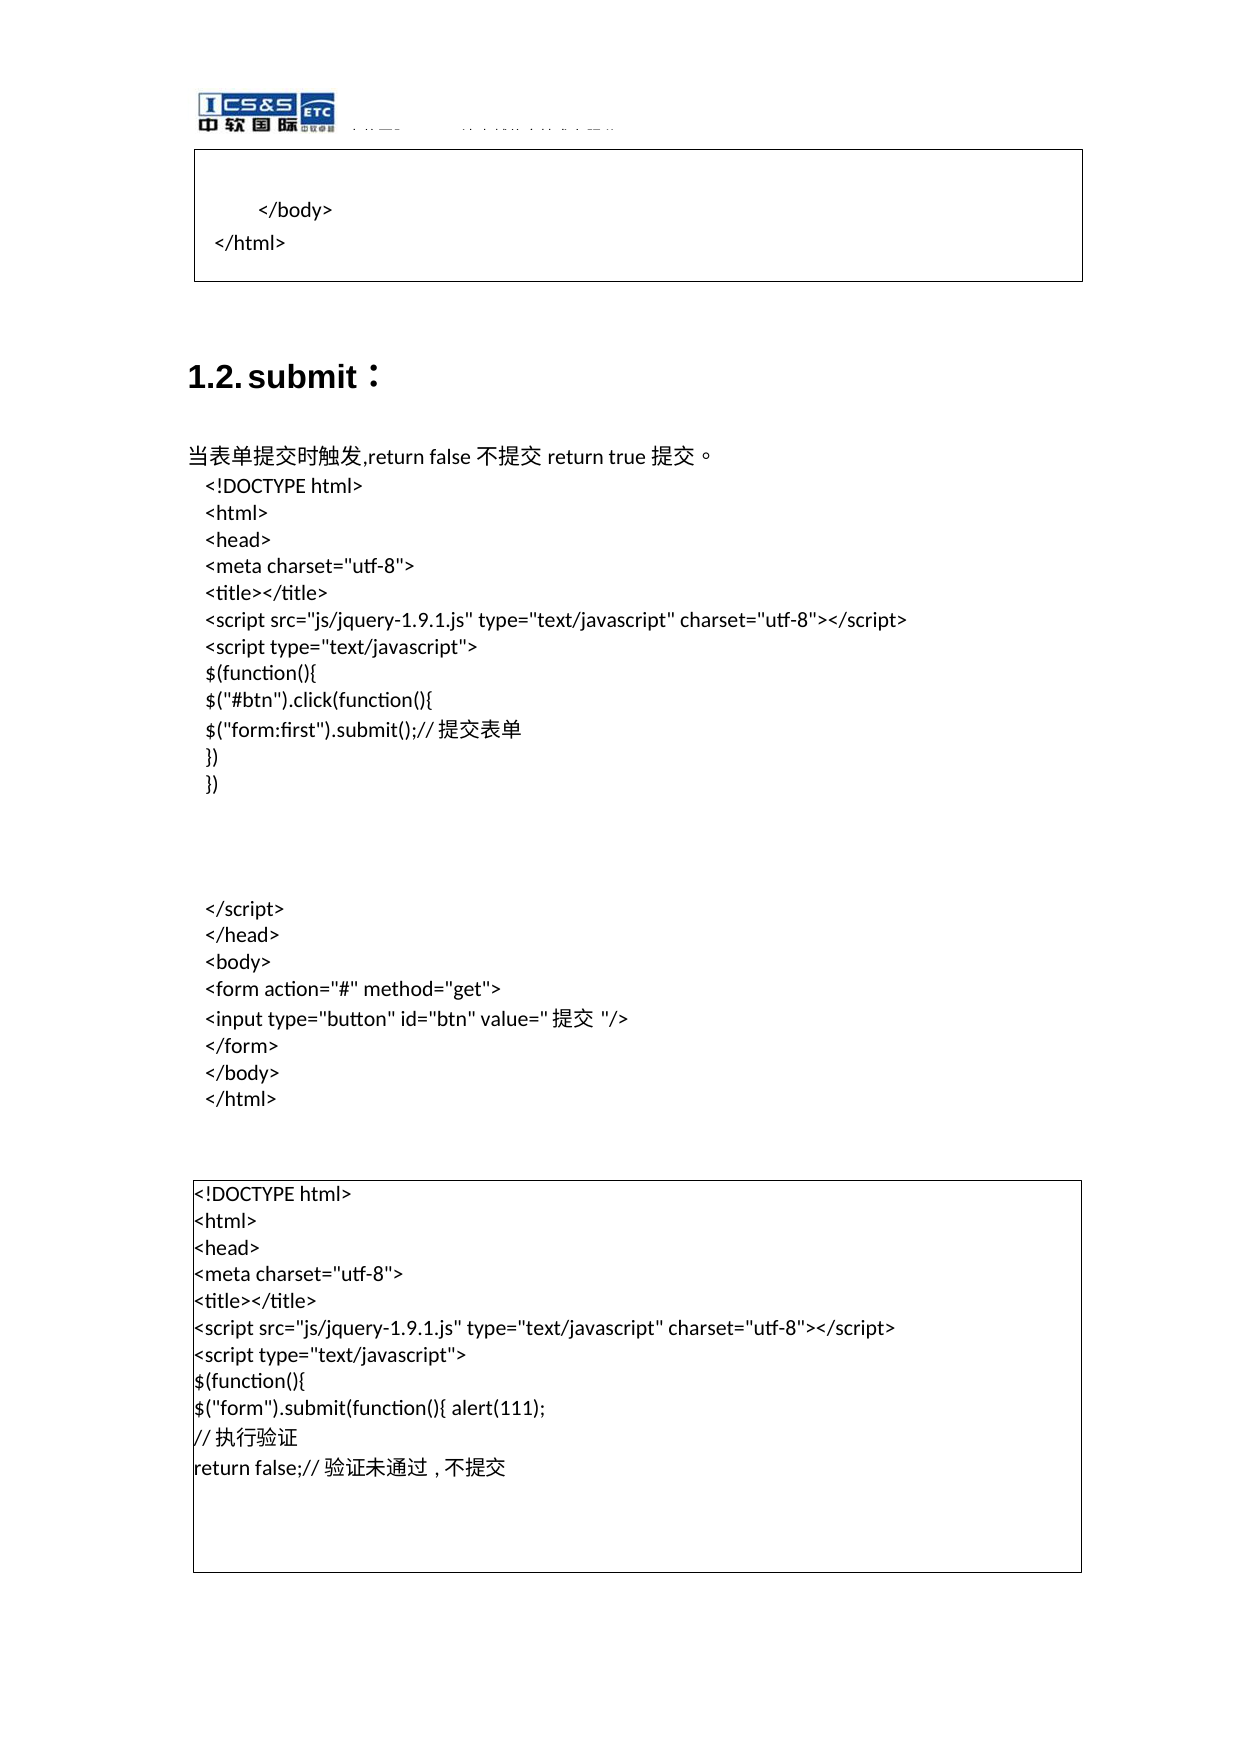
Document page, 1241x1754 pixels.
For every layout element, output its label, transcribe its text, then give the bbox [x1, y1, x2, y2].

list submit： [187, 352, 1076, 398]
picture [187, 88, 338, 134]
text 当表单提交时触发,return false 不提交 return true 提交。 [187, 441, 1076, 471]
